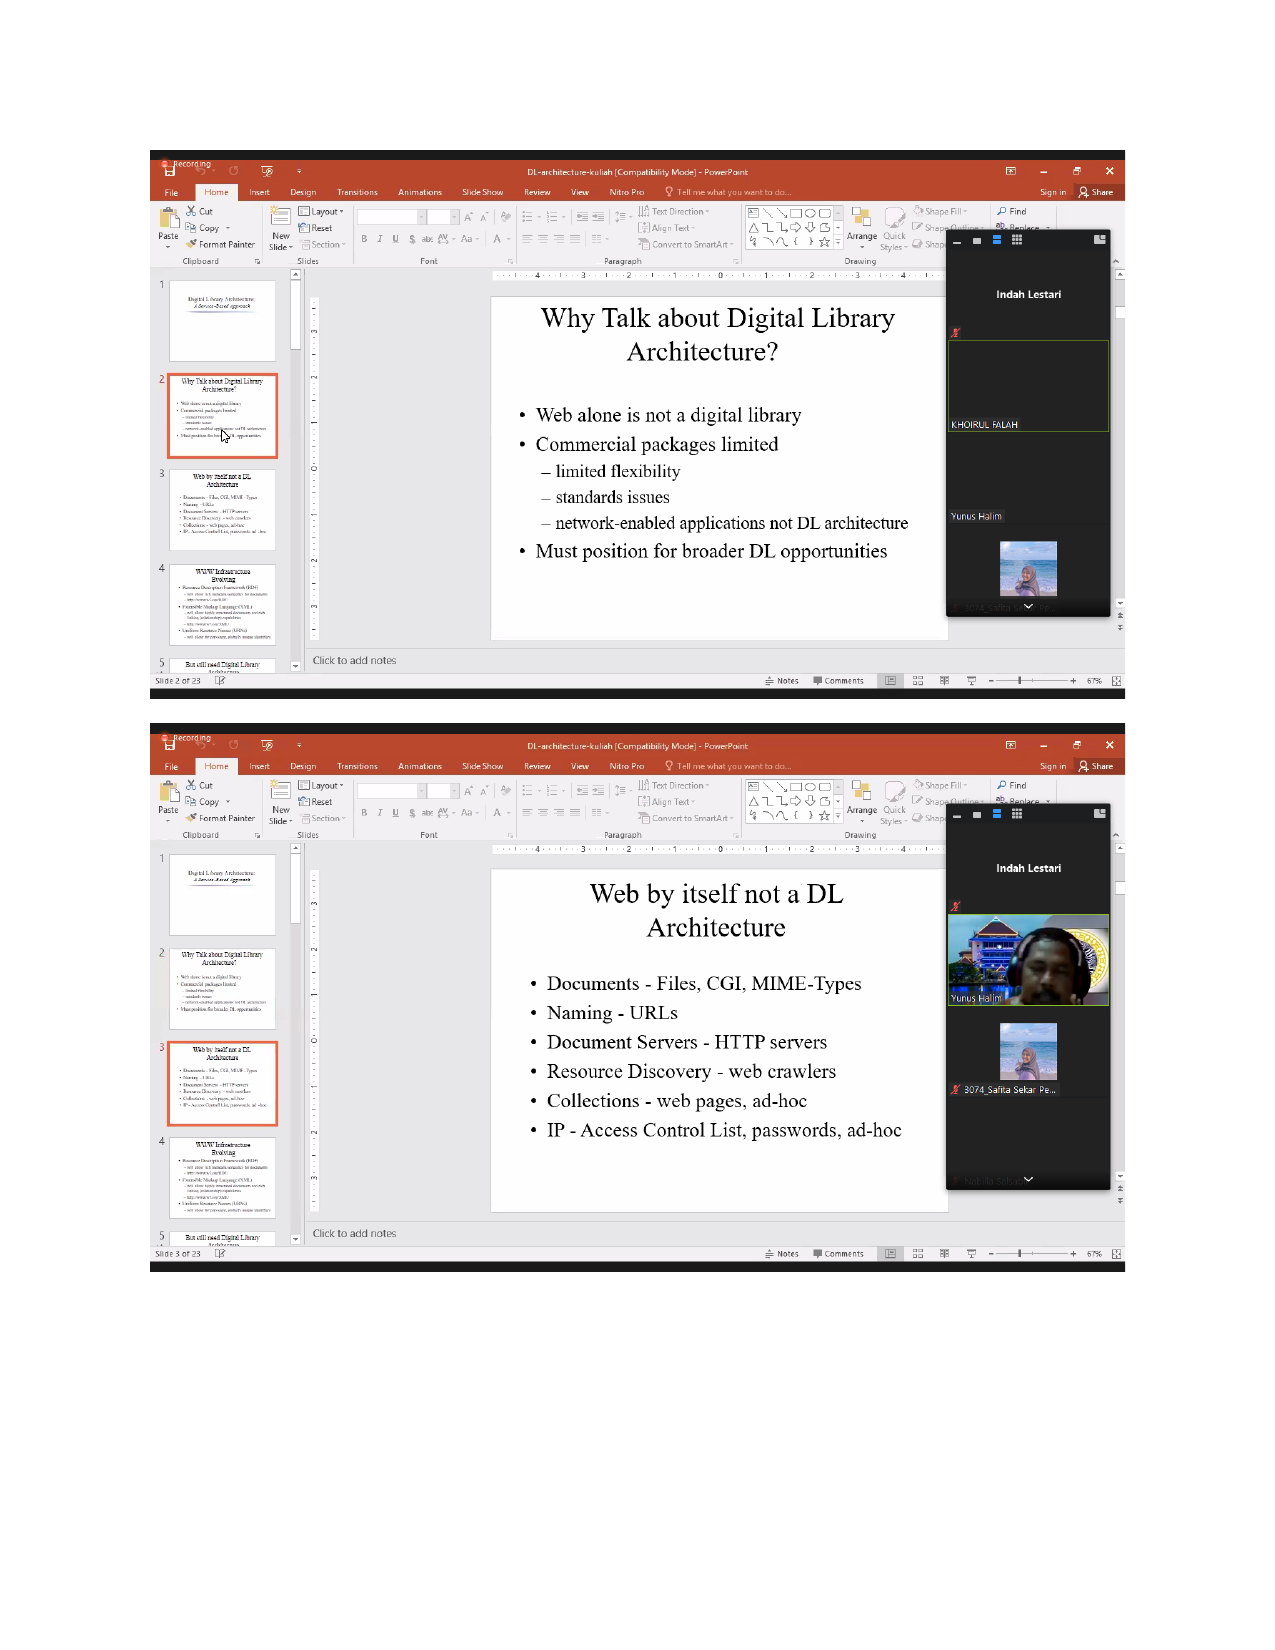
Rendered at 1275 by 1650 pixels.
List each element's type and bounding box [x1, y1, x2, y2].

picture [150, 723, 1125, 1272]
picture [150, 150, 1125, 699]
